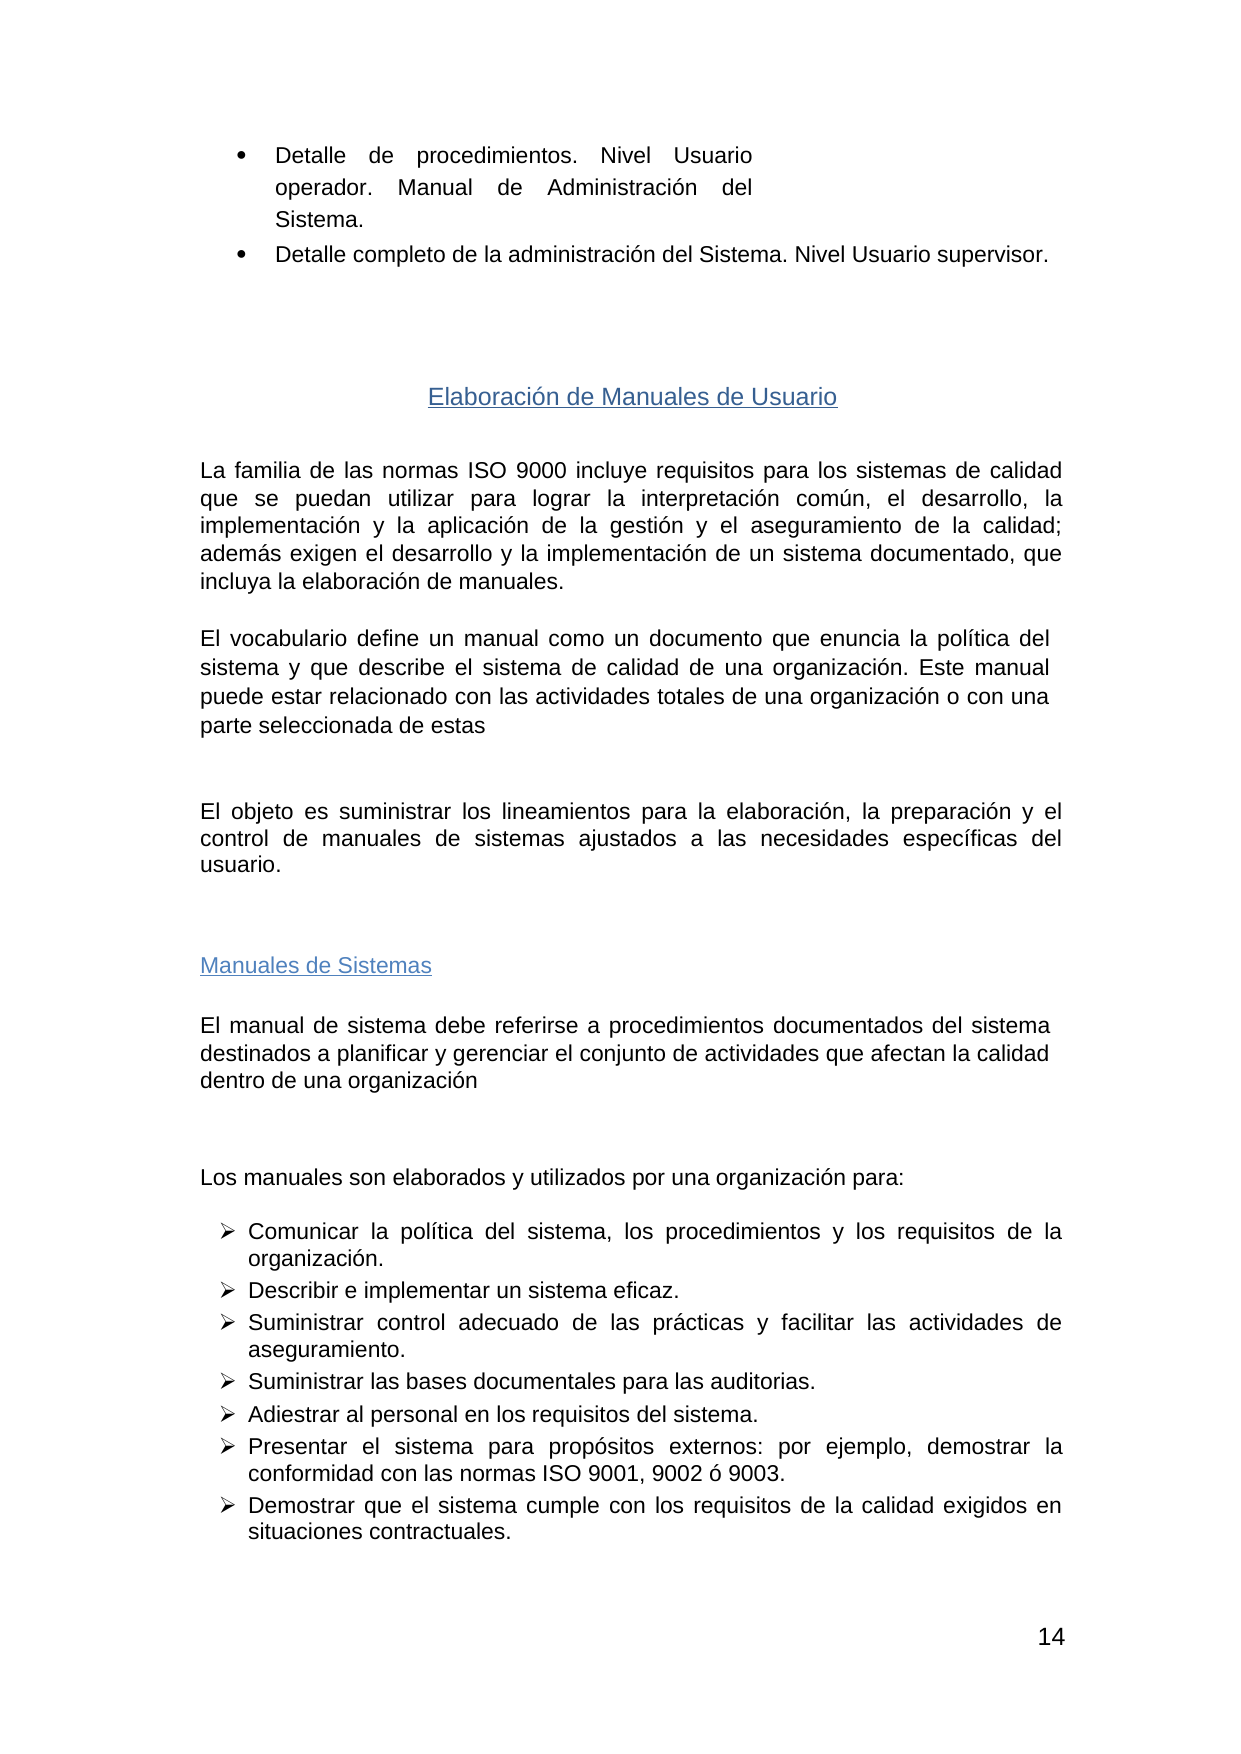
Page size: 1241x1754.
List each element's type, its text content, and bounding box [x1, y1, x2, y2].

text El vocabulario define un manual como un documento que enuncia la política del sistema y que describe el sistema de calidad de una organización. Este manual puede estar relacionado con las actividades totales de una organización o con una parte seleccionada de estas [200, 625, 1051, 738]
subtitle Manuales de Sistemas [200, 952, 1065, 978]
text El objeto es suministrar los lineamientos para la elaboración, la preparación y el control de manuales de sistemas ajustados a las necesidades específicas del usuario. [200, 798, 1063, 877]
list Presentar el sistema para propósitos externos: por ejemplo, demostrar la conformidad con las normas ISO 9001, 9002 ó 9003. [219, 1433, 1063, 1486]
list Suministrar control adecuado de las prácticas y facilitar las actividades de aseguramiento. [219, 1310, 1063, 1362]
list Describir e implementar un sistema eficaz. [219, 1277, 1065, 1304]
list Adiestrar al personal en los requisitos del sistema. [219, 1401, 1065, 1427]
text El manual de sistema debe referirse a procedimientos documentados del sistema destinados a planificar y gerenciar el conjunto de actividades que afectan la calidad dentro de una organización [200, 1012, 1051, 1094]
text Los manuales son elaborados y utilizados por una organización para: [200, 1164, 1065, 1190]
list Comunicar la política del sistema, los procedimientos y los requisitos de la organización. [219, 1219, 1063, 1271]
list Detalle de procedimientos. Nivel Usuario operador. Manual de Administración del Sistema. [237, 138, 753, 233]
list Suministrar las bases documentales para las auditorias. [219, 1368, 1065, 1395]
text La familia de las normas ISO 9000 incluye requisitos para los sistemas de calidad que se puedan utilizar para lograr la interpretación común, el desarrollo, la implementación y la aplicación de la gestión y el aseguramiento de la calidad; además exigen el desarrollo y la implementación de un sistema documentado, que incluya la elaboración de manuales. [200, 457, 1063, 594]
list Demostrar que el sistema cumple con los requisitos de la calidad exigidos en situaciones contractuales. [219, 1492, 1063, 1544]
list Detalle completo de la administración del Sistema. Nivel Usuario supervisor. [237, 239, 1065, 268]
subtitle Elaboración de Manuales de Usuario [200, 382, 1065, 411]
